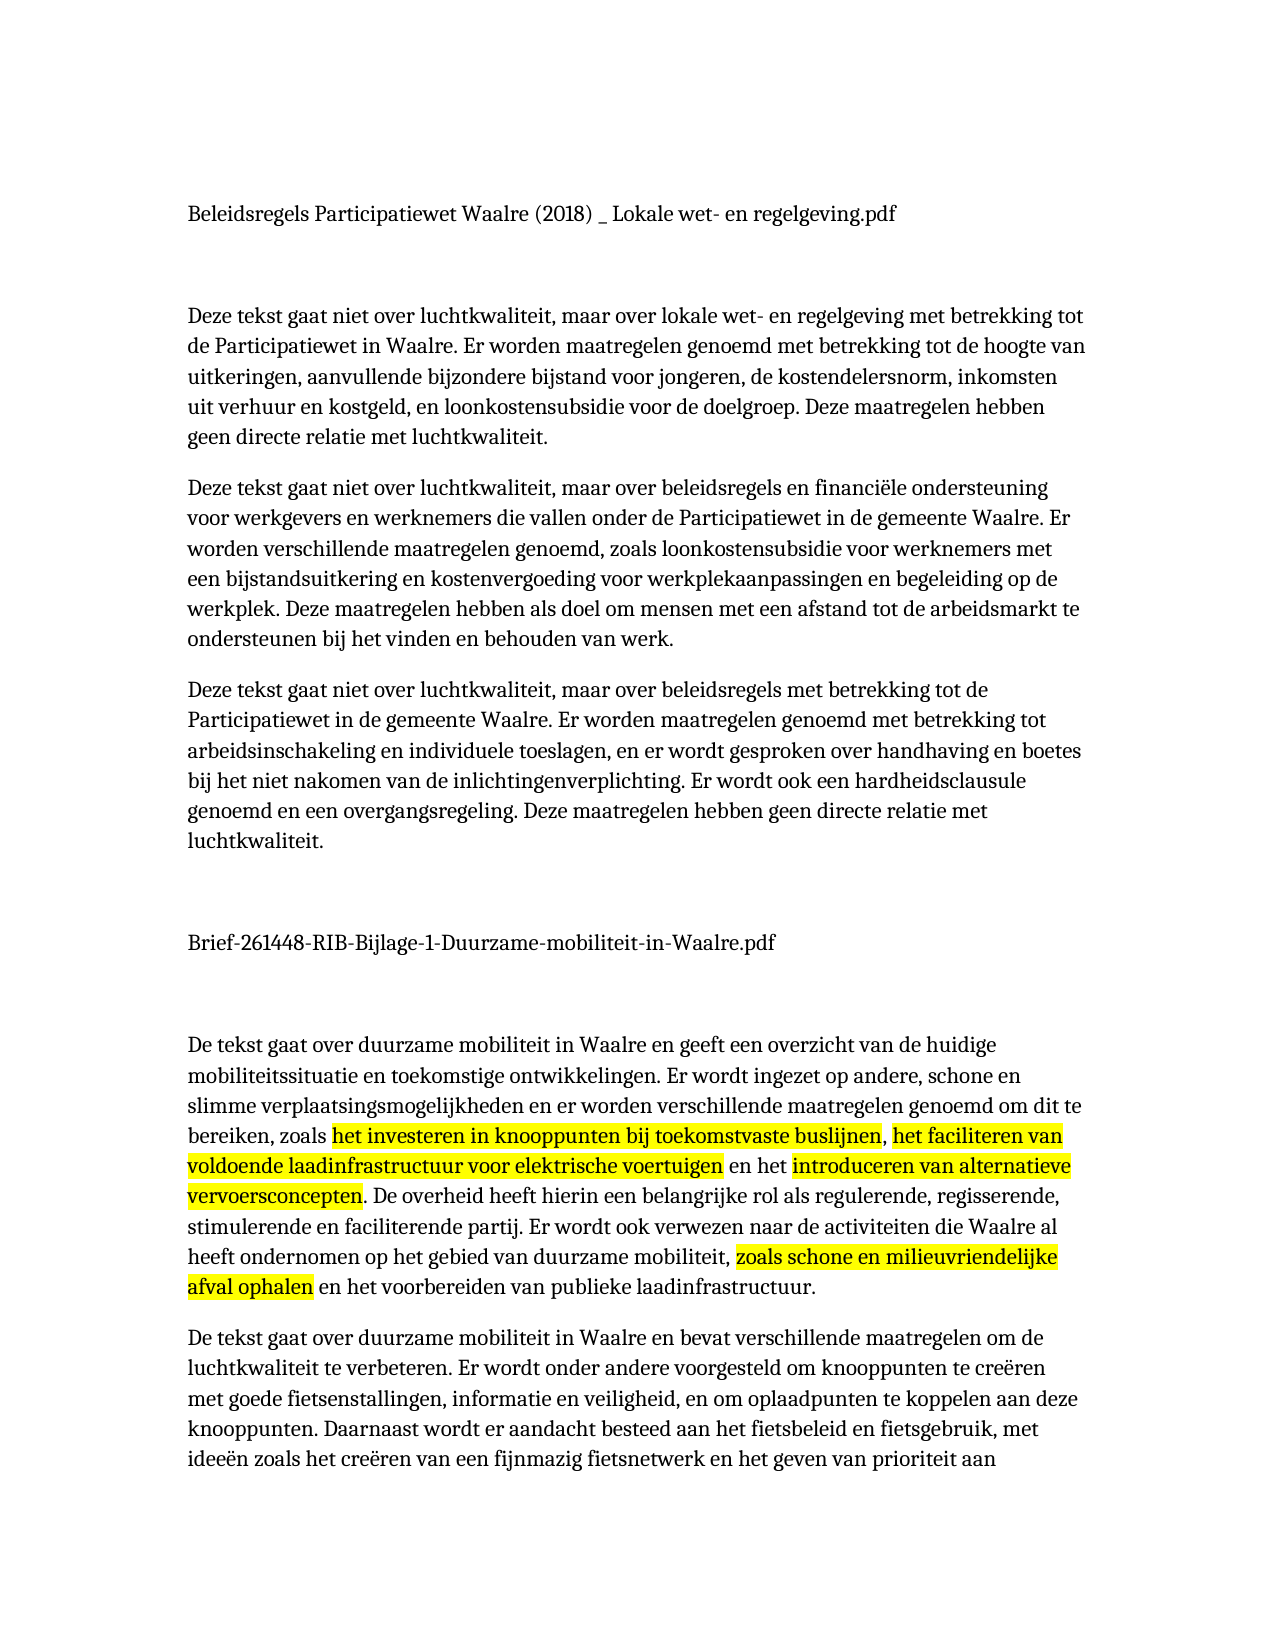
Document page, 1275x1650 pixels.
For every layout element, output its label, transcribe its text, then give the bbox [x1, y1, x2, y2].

text Brief-261448-RIB-Bijlage-1-Duurzame-mobiliteit-in-Waalre.pdf [187, 930, 1087, 957]
text Deze tekst gaat niet over luchtkwaliteit, maar over beleidsregels met betrekking tot de Participatiewet in de gemeente Waalre. Er worden maatregelen genoemd met betrekking tot arbeidsinschakeling en individuele toeslagen, en er wordt gesproken over handhaving en boetes bij het niet nakomen van de inlichtingenverplichting. Er wordt ook een hardheidsclausule genoemd en een overgangsregeling. Deze maatregelen hebben geen directe relatie met luchtkwaliteit. [187, 677, 1087, 854]
text Beleidsregels Participatiewet Waalre (2018) _ Lokale wet- en regelgeving.pdf [187, 201, 1087, 227]
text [187, 1325, 1087, 1472]
text De tekst gaat over duurzame mobiliteit in Waalre en geeft een overzicht van de huidige mobiliteitssituatie en toekomstige ontwikkelingen. Er wordt ingezet op andere, schone en slimme verplaatsingsmogelijkheden en er worden verschillende maatregelen genoemd om dit te bereiken, zoals het investeren in knooppunten bij toekomstvaste buslijnen, het faciliteren van voldoende laadinfrastructuur voor elektrische voertuigen en het introduceren van alternatieve vervoersconcepten. De overheid heeft hierin een belangrijke rol als regulerende, regisserende, stimulerende en faciliterende partij. Er wordt ook verwezen naar de activiteiten die Waalre al heeft ondernomen op het gebied van duurzame mobiliteit, zoals schone en milieuvriendelijke afval ophalen en het voorbereiden van publieke laadinfrastructuur. [187, 1032, 1087, 1300]
text Deze tekst gaat niet over luchtkwaliteit, maar over beleidsregels en financiële ondersteuning voor werkgevers en werknemers die vallen onder de Participatiewet in de gemeente Waalre. Er worden verschillende maatregelen genoemd, zoals loonkostensubsidie voor werknemers met een bijstandsuitkering en kostenvergoeding voor werkplekaanpassingen en begeleiding op de werkplek. Deze maatregelen hebben als doel om mensen met een afstand tot de arbeidsmarkt te ondersteunen bij het vinden en behouden van werk. [187, 475, 1087, 652]
text Deze tekst gaat niet over luchtkwaliteit, maar over lokale wet- en regelgeving met betrekking tot de Participatiewet in Waalre. Er worden maatregelen genoemd met betrekking tot de hoogte van uitkeringen, aanvullende bijzondere bijstand voor jongeren, de kostendelersnorm, inkomsten uit verhuur en kostgeld, en loonkostensubsidie voor de doelgroep. Deze maatregelen hebben geen directe relatie met luchtkwaliteit. [187, 303, 1087, 450]
